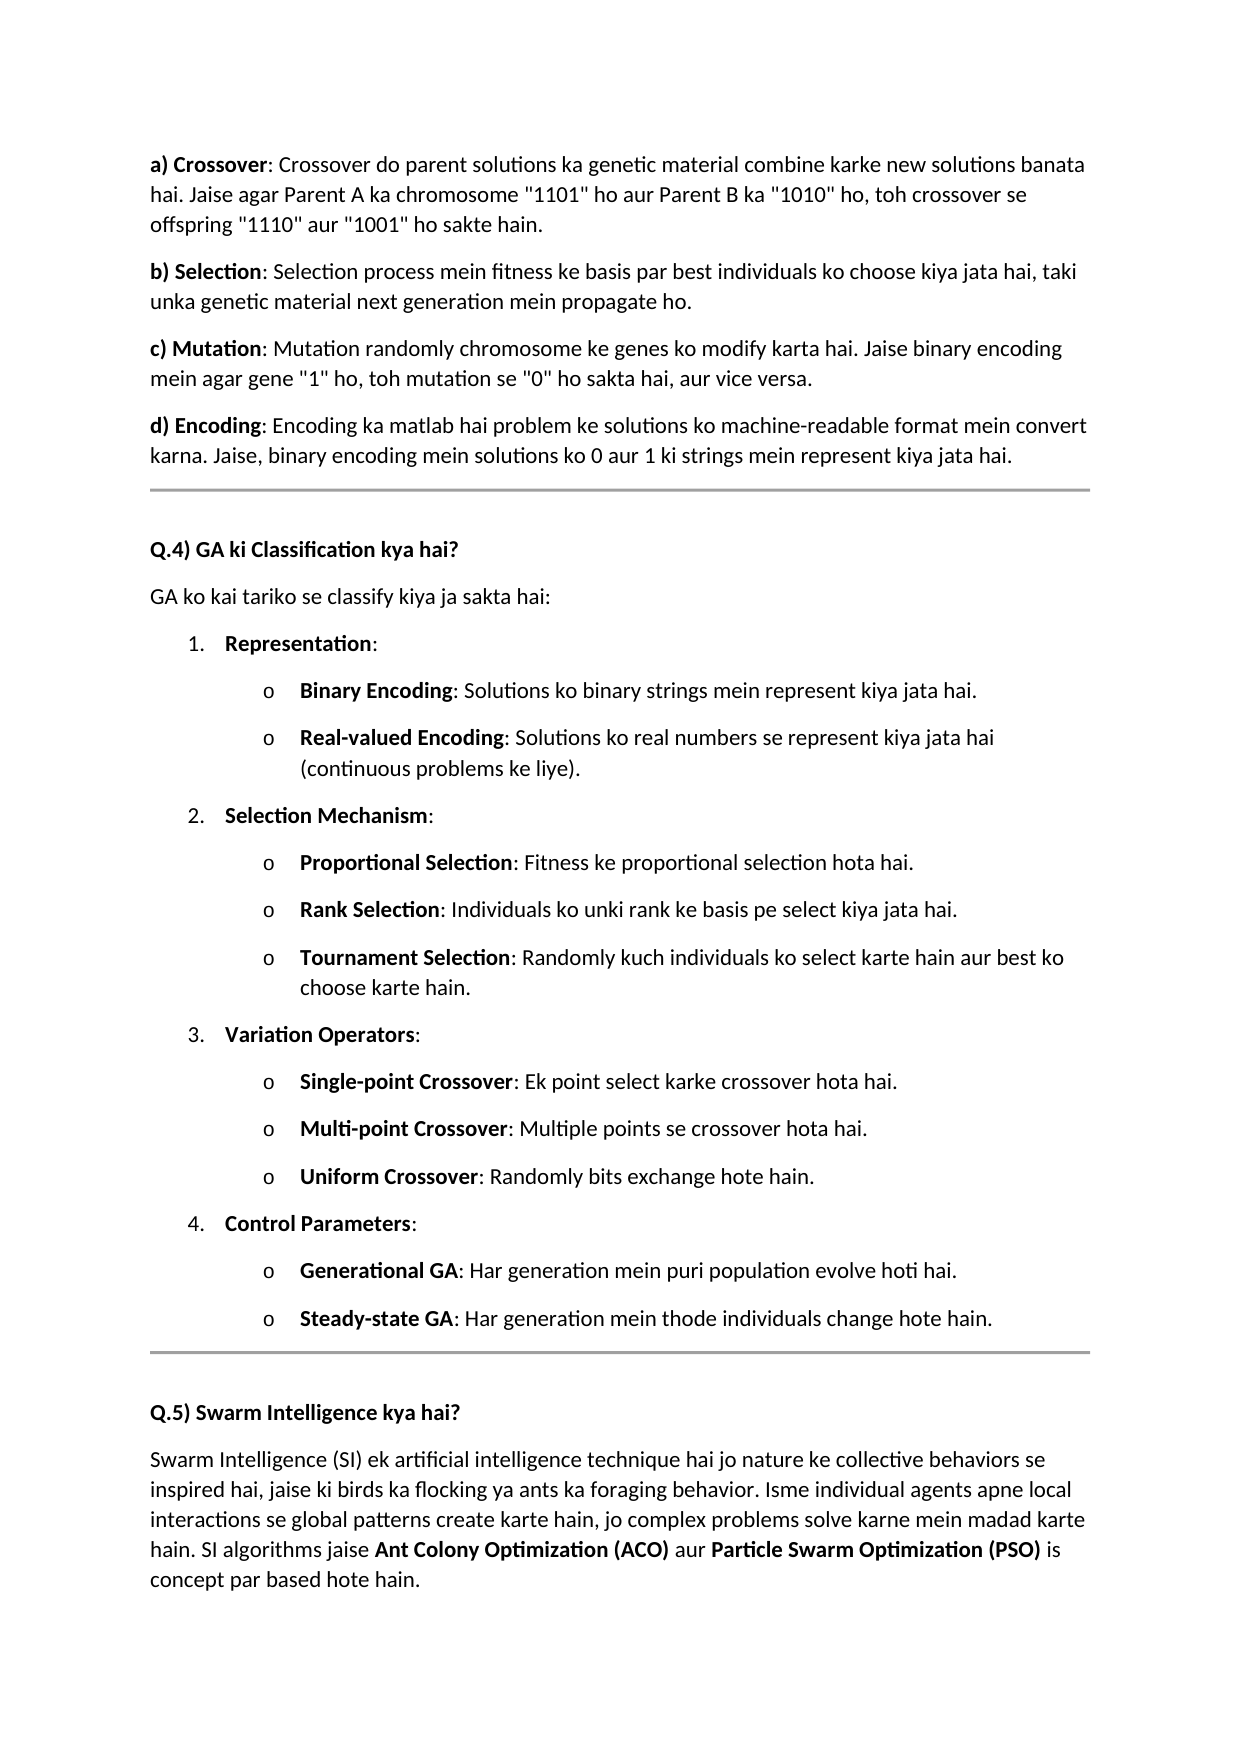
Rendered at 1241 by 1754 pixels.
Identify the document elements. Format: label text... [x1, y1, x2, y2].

list Binary Encoding: Solutions ko binary strings mein represent kiya jata hai. [262, 676, 1090, 704]
list Rank Selection: Individuals ko unki rank ke basis pe select kiya jata hai. [262, 895, 1090, 924]
text b) Selection: Selection process mein fitness ke basis par best individuals ko choose kiya jata hai, taki unka genetic material next generation mein propagate ho. [150, 257, 1090, 316]
text d) Encoding: Encoding ka matlab hai problem ke solutions ko machine-readable format mein convert karna. Jaise, binary encoding mein solutions ko 0 aur 1 ki strings mein represent kiya jata hai. [150, 411, 1090, 470]
text Swarm Intelligence (SI) ek artificial intelligence technique hai jo nature ke collective behaviors se inspired hai, jaise ki birds ka flocking ya ants ka foraging behavior. Isme individual agents apne local interactions se global patterns create karte hain, jo complex problems solve karne mein madad karte hain. SI algorithms jaise Ant Colony Optimization (ACO) aur Particle Swarm Optimization (PSO) is concept par based hote hain. [150, 1445, 1090, 1594]
list Generational GA: Har generation mein puri population evolve hoti hai. [262, 1256, 1090, 1285]
list Proportional Selection: Fitness ke proportional selection hota hai. [262, 848, 1090, 876]
text GA ko kai tariko se classify kiya ja sakta hai: [150, 582, 1090, 610]
list Multi-point Crossover: Multiple points se crossover hota hai. [262, 1114, 1090, 1143]
list Control Parameters: [187, 1209, 1090, 1237]
text c) Mutation: Mutation randomly chromosome ke genes ko modify karta hai. Jaise binary encoding mein agar gene "1" ho, toh mutation se "0" ho sakta hai, aur vice versa. [150, 334, 1090, 393]
list Tournament Selection: Randomly kuch individuals ko select karte hain aur best ko choose karte hain. [262, 943, 1090, 1001]
list Uniform Crossover: Randomly bits exchange hote hain. [262, 1162, 1090, 1191]
list Selection Mechanism: [187, 801, 1090, 829]
list Real-valued Encoding: Solutions ko real numbers se represent kiya jata hai (continuous problems ke liye). [262, 723, 1090, 782]
text Q.5) Swarm Intelligence kya hai? [150, 1398, 1090, 1426]
text Q.4) GA ki Classification kya hai? [150, 535, 1090, 563]
text a) Crossover: Crossover do parent solutions ka genetic material combine karke new solutions banata hai. Jaise agar Parent A ka chromosome "1101" ho aur Parent B ka "1010" ho, toh crossover se offspring "1110" aur "1001" ho sakte hain. [150, 150, 1090, 238]
list Single-point Crossover: Ek point select karke crossover hota hai. [262, 1067, 1090, 1096]
list Variation Operators: [187, 1020, 1090, 1048]
list Representation: [187, 629, 1090, 657]
list Steady-state GA: Har generation mein thode individuals change hote hain. [262, 1304, 1090, 1332]
